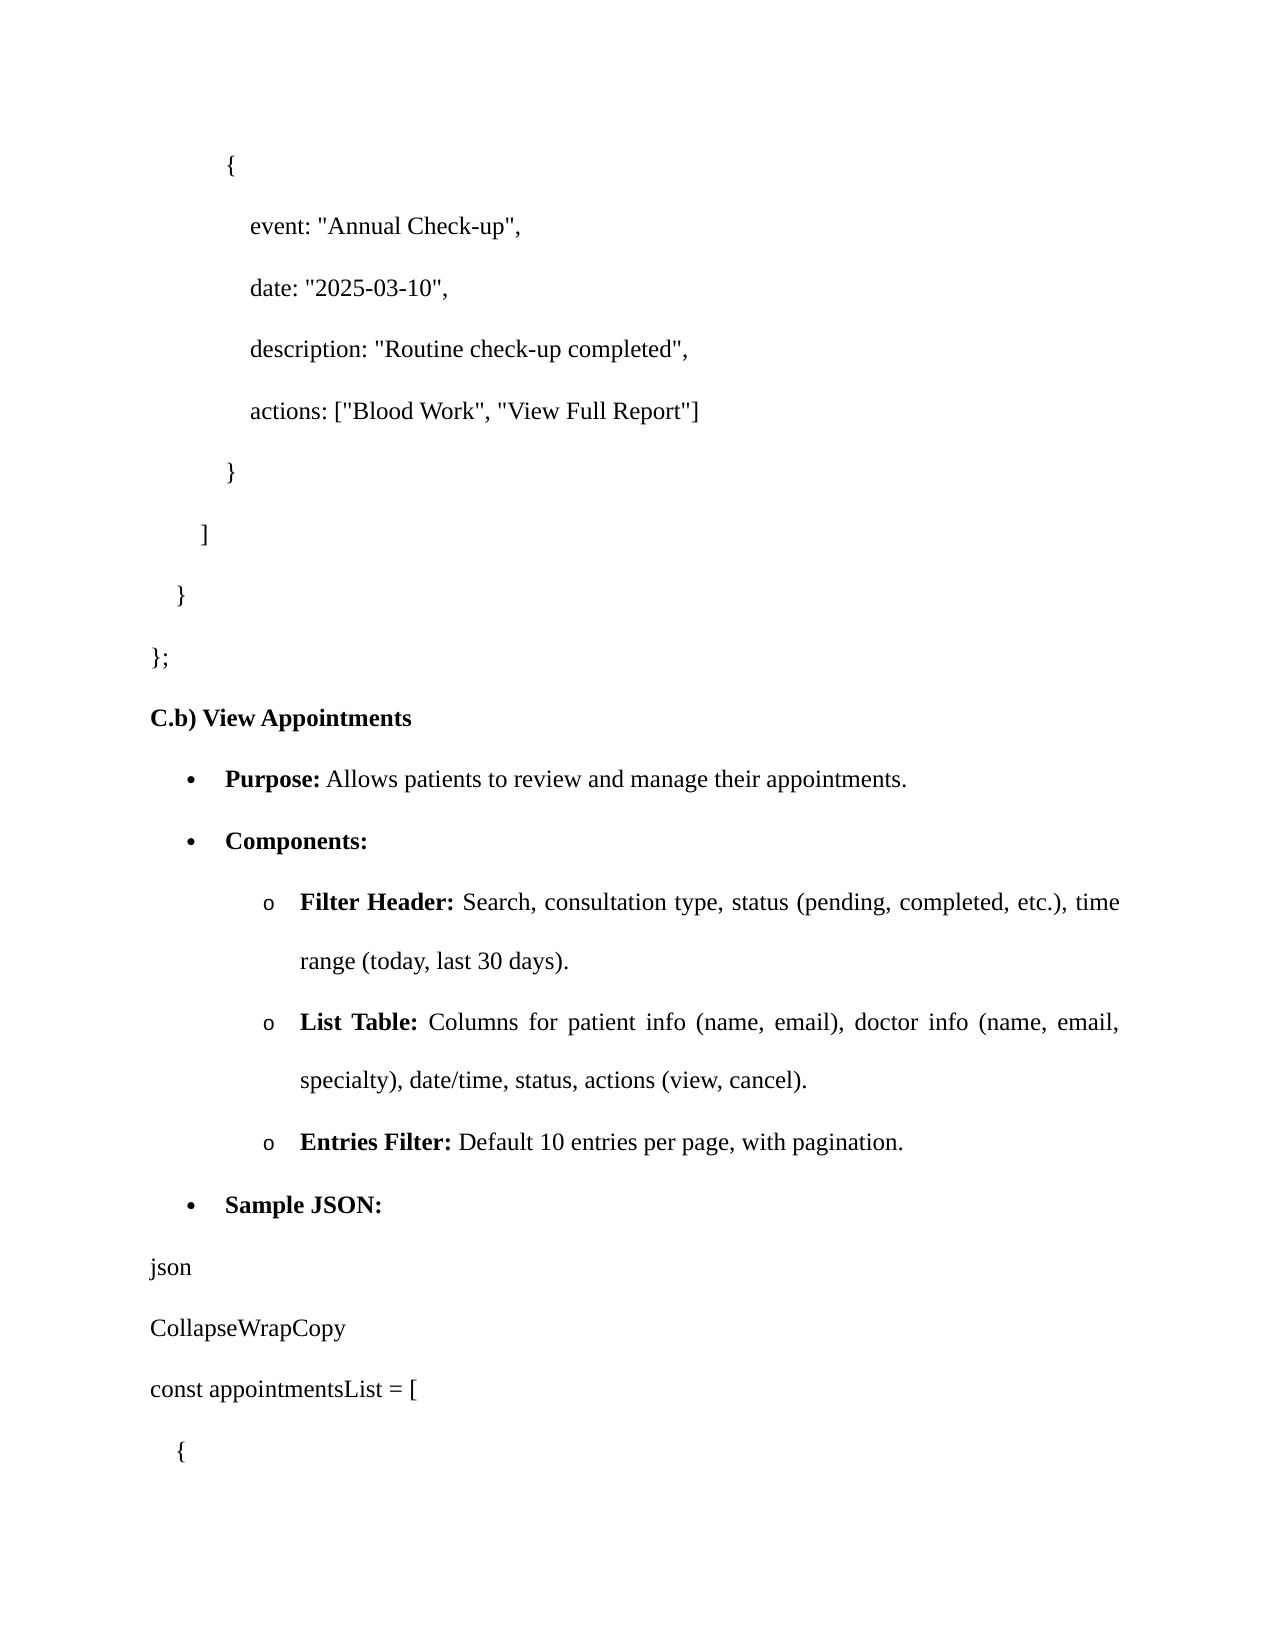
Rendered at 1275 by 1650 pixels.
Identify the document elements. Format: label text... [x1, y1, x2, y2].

text event: "Annual Check-up", [150, 211, 1121, 240]
list Components: [187, 826, 1121, 855]
text C.b) View Appointments [150, 703, 1121, 732]
list Sample JSON: [187, 1190, 1121, 1219]
text actions: ["Blood Work", "View Full Report"] [150, 396, 1121, 424]
text } [150, 457, 1121, 486]
list Entries Filter: Default 10 entries per page, with pagination. [262, 1127, 1121, 1157]
text { [150, 150, 1121, 179]
text }; [150, 642, 1121, 670]
list Filter Header: Search, consultation type, status (pending, completed, etc.), time range (today, last 30 days). [262, 887, 1121, 974]
text description: "Routine check-up completed", [150, 334, 1121, 363]
list List Table: Columns for patient info (name, email), doctor info (name, email, specialty), date/time, status, actions (view, cancel). [262, 1007, 1121, 1094]
text const appointmentsList = [ [150, 1374, 1121, 1403]
text } [150, 580, 1121, 609]
text date: "2025-03-10", [150, 273, 1121, 302]
text json [150, 1252, 1121, 1280]
text CollapseWrapCopy [150, 1313, 1121, 1342]
list Purpose: Allows patients to review and manage their appointments. [187, 764, 1121, 793]
text ] [150, 519, 1121, 547]
text { [150, 1436, 1121, 1465]
